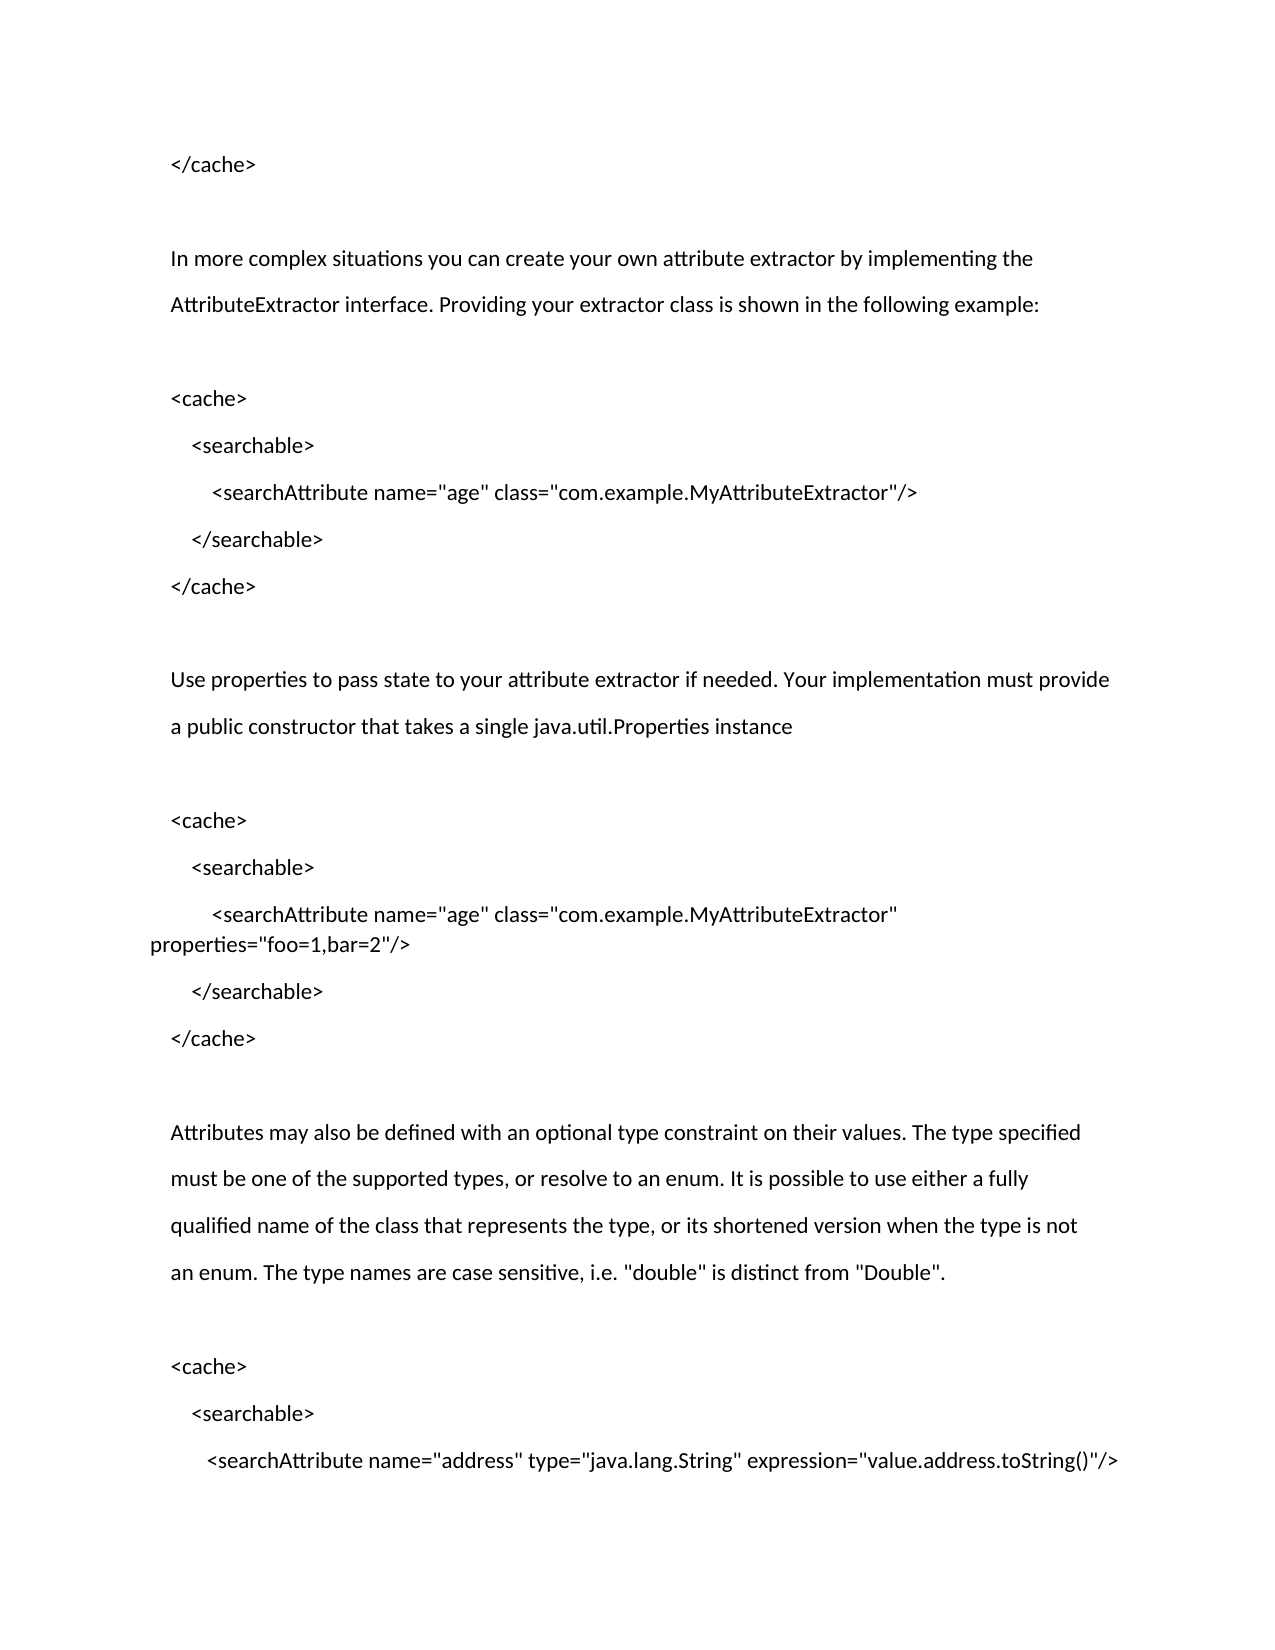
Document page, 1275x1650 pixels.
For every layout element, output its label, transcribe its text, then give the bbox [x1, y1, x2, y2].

text <searchAttribute name="address" type="java.lang.String" expression="value.address.toString()"/> [150, 1446, 1125, 1474]
text <cache> [150, 1352, 1125, 1380]
text <searchable> [150, 1399, 1125, 1427]
text <searchAttribute name="age" class="com.example.MyAttributeExtractor" properties="foo=1,bar=2"/> [150, 900, 1125, 958]
text an enum. The type names are case sensitive, i.e. "double" is distinct from "Double". [150, 1258, 1125, 1286]
text </cache> [150, 572, 1125, 600]
text a public constructor that takes a single java.util.Properties instance [150, 712, 1125, 741]
text </cache> [150, 150, 1125, 178]
text <cache> [150, 806, 1125, 834]
text </cache> [150, 1024, 1125, 1052]
text AttributeExtractor interface. Providing your extractor class is shown in the following example: [150, 291, 1125, 319]
text In more complex situations you can create your own attribute extractor by implementing the [150, 244, 1125, 272]
text <searchable> [150, 431, 1125, 459]
text qualified name of the class that represents the type, or its shortened version when the type is not [150, 1211, 1125, 1239]
text <searchable> [150, 853, 1125, 881]
text </searchable> [150, 977, 1125, 1005]
text <searchAttribute name="age" class="com.example.MyAttributeExtractor"/> [150, 478, 1125, 506]
text <cache> [150, 384, 1125, 412]
text Attributes may also be defined with an optional type constraint on their values. The type specified [150, 1118, 1125, 1146]
text must be one of the supported types, or resolve to an enum. It is possible to use either a fully [150, 1164, 1125, 1193]
text </searchable> [150, 525, 1125, 553]
text Use properties to pass state to your attribute extractor if needed. Your implementation must provide [150, 666, 1125, 694]
